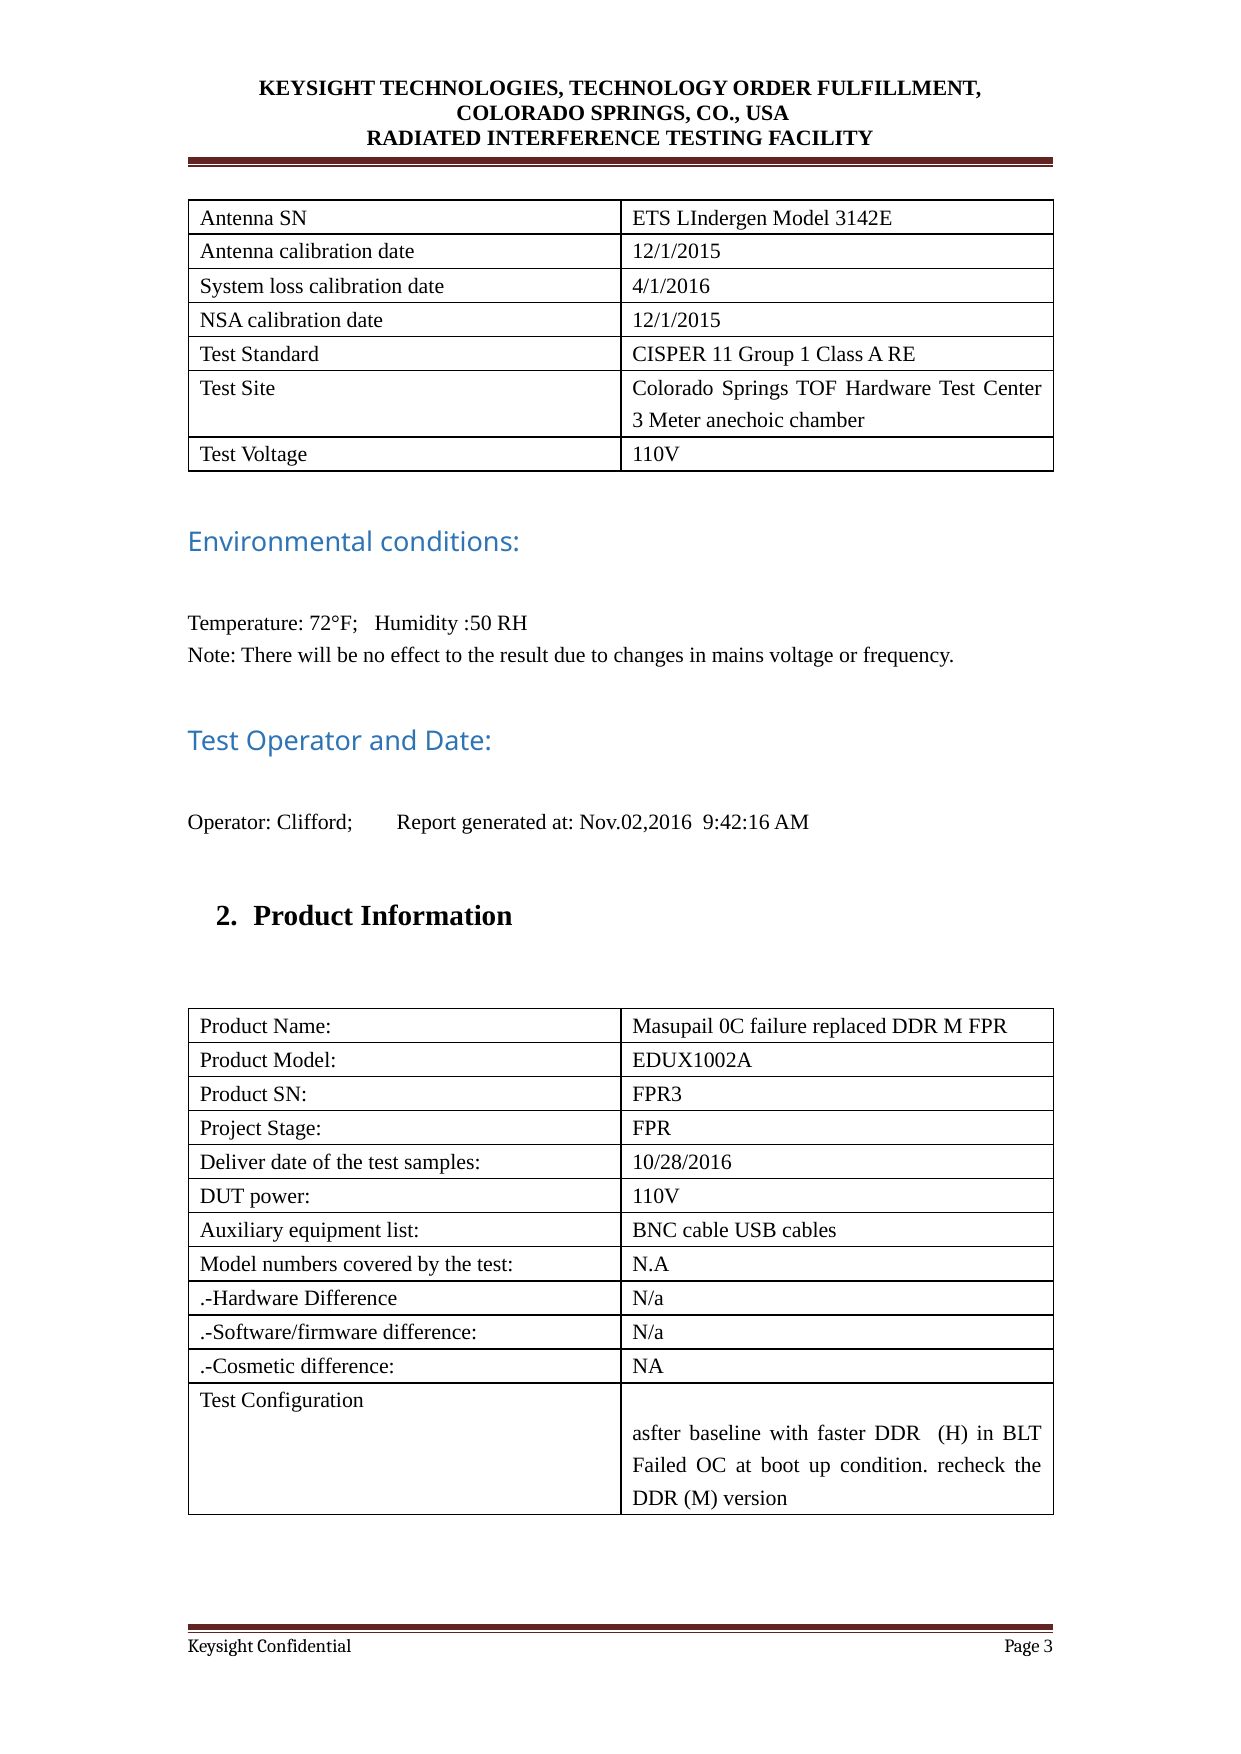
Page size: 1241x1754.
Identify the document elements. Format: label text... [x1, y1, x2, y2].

table_cell .-Software/firmware difference: [189, 1316, 620, 1348]
table_cell Test Voltage [189, 438, 620, 470]
table_cell FPR3 [622, 1077, 1053, 1109]
table_cell Deliver date of the test samples: [189, 1145, 620, 1178]
table_cell N.A [622, 1247, 1053, 1280]
table_cell asfter baseline with faster DDR (H) in BLT Failed OC at boot up condition. recheck the DDR (M) version [622, 1384, 1053, 1514]
table_cell ETS LIndergen Model 3142E [622, 201, 1053, 233]
table_cell FPR [622, 1111, 1053, 1144]
table_cell 10/28/2016 [622, 1145, 1053, 1178]
subtitle Environmental conditions: [187, 508, 1053, 573]
table_cell Test Configuration [189, 1384, 620, 1514]
table_cell 110V [622, 438, 1053, 470]
table_cell Model numbers covered by the test: [189, 1247, 620, 1280]
table_cell N/a [622, 1316, 1053, 1348]
table_cell Antenna calibration date [189, 235, 620, 267]
table_cell DUT power: [189, 1179, 620, 1212]
table_cell Product Model: [189, 1043, 620, 1076]
table_cell Antenna SN [189, 201, 620, 233]
table_cell Colorado Springs TOF Hardware Test Center 3 Meter anechoic chamber [622, 371, 1053, 436]
table_cell Product SN: [189, 1077, 620, 1109]
table_cell System loss calibration date [189, 269, 620, 301]
table_cell Test Standard [189, 337, 620, 369]
text Temperature: 72°F; Humidity :50 RH [187, 606, 1053, 638]
table_cell 12/1/2015 [622, 235, 1053, 267]
table_cell EDUX1002A [622, 1043, 1053, 1076]
table_cell 4/1/2016 [622, 269, 1053, 301]
table_cell .-Hardware Difference [189, 1282, 620, 1314]
table_cell Test Site [189, 371, 620, 436]
table_cell N/a [622, 1282, 1053, 1314]
text Note: There will be no effect to the result due to changes in mains voltage or frequency. [187, 638, 1053, 671]
table_cell Project Stage: [189, 1111, 620, 1144]
subtitle Test Operator and Date: [187, 708, 1053, 773]
table_cell 12/1/2015 [622, 303, 1053, 336]
table_header Product Name: [189, 1009, 620, 1041]
table_header Masupail 0C failure replaced DDR M FPR [622, 1009, 1053, 1041]
table_cell 110V [622, 1179, 1053, 1212]
table_cell Auxiliary equipment list: [189, 1213, 620, 1246]
table_cell BNC cable USB cables [622, 1213, 1053, 1246]
table_cell CISPER 11 Group 1 Class A RE [622, 337, 1053, 369]
text Operator: Clifford; Report generated at: Nov.02,2016 9:42:16 AM [187, 805, 1053, 838]
subtitle Product Information [216, 883, 1053, 948]
table_cell .-Cosmetic difference: [189, 1350, 620, 1382]
table_cell NSA calibration date [189, 303, 620, 336]
table_cell NA [622, 1350, 1053, 1382]
